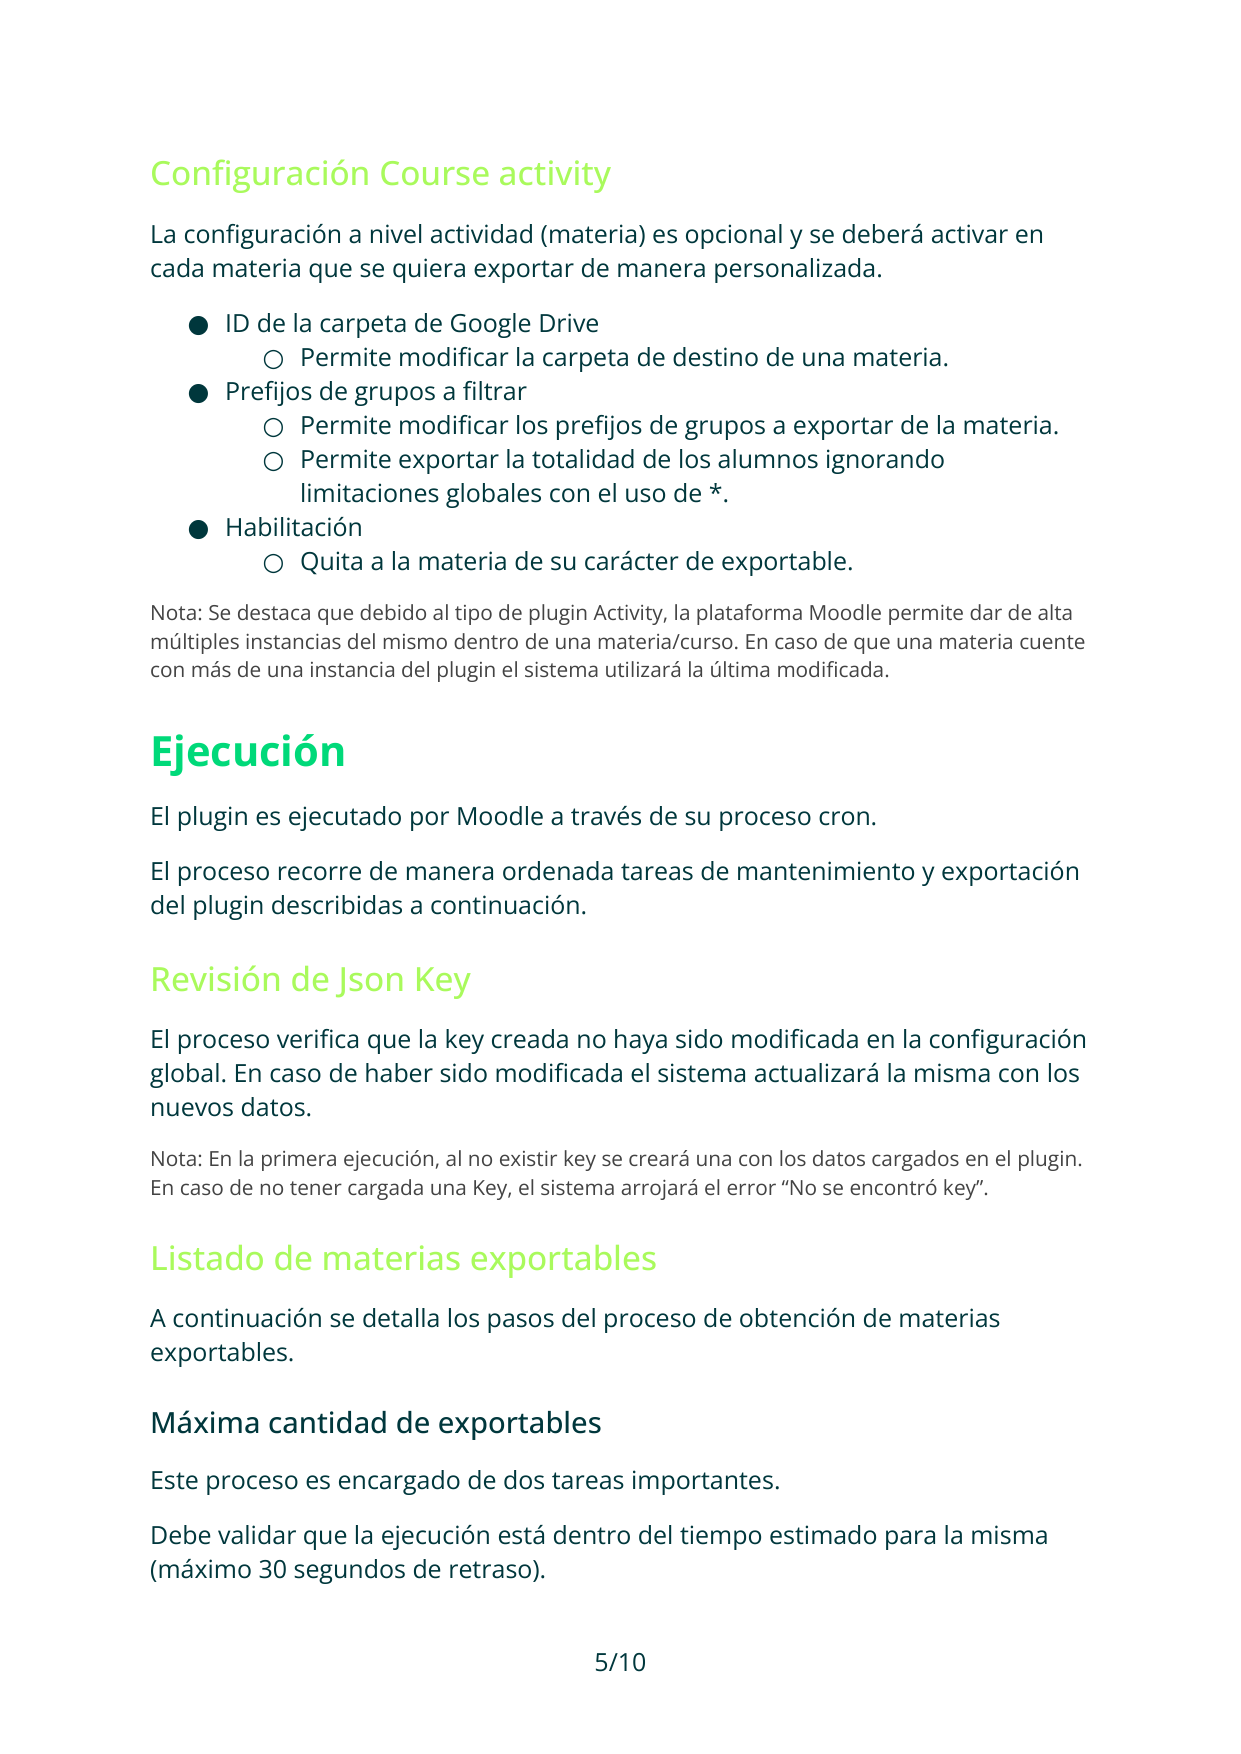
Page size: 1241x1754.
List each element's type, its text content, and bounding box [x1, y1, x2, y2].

text El proceso recorre de manera ordenada tareas de mantenimiento y exportación del plugin describidas a continuación. [150, 854, 1090, 922]
subtitle Máxima cantidad de exportables [150, 1402, 1090, 1442]
list Quita a la materia de su carácter de exportable. [262, 544, 1090, 578]
text El plugin es ejecutado por Moodle a través de su proceso cron. [150, 799, 1090, 833]
text Este proceso es encargado de dos tareas importantes. [150, 1463, 1090, 1497]
subtitle Configuración Course activity [150, 150, 1090, 195]
text Debe validar que la ejecución está dentro del tiempo estimado para la misma (máximo 30 segundos de retraso). [150, 1518, 1090, 1586]
list Permite exportar la totalidad de los alumnos ignorando limitaciones globales con el uso de *. [262, 441, 1090, 509]
list Habilitación [187, 509, 1090, 544]
text A continuación se detalla los pasos del proceso de obtención de materias exportables. [150, 1301, 1090, 1369]
subtitle Listado de materias exportables [150, 1235, 1090, 1280]
subtitle Revisión de Json Key [150, 955, 1090, 1001]
list Permite modificar la carpeta de destino de una materia. [262, 339, 1090, 373]
list ID de la carpeta de Google Drive [187, 305, 1090, 339]
text El proceso verifica que la key creada no haya sido modificada en la configuración global. En caso de haber sido modificada el sistema actualizará la misma con los nuevos datos. [150, 1022, 1090, 1124]
list Permite modificar los prefijos de grupos a exportar de la materia. [262, 407, 1090, 441]
list Prefijos de grupos a filtrar [187, 373, 1090, 407]
text La configuración a nivel actividad (materia) es opcional y se deberá activar en cada materia que se quiera exportar de manera personalizada. [150, 216, 1090, 284]
text Nota: En la primera ejecución, al no existir key se creará una con los datos cargados en el plugin. En caso de no tener cargada una Key, el sistema arrojará el error “No se encontró key”. [150, 1144, 1090, 1201]
subtitle Ejecución [150, 721, 1090, 778]
text Nota: Se destaca que debido al tipo de plugin Activity, la plataforma Moodle permite dar de alta múltiples instancias del mismo dentro de una materia/curso. En caso de que una materia cuente con más de una instancia del plugin el sistema utilizará la última modificada. [150, 598, 1090, 684]
